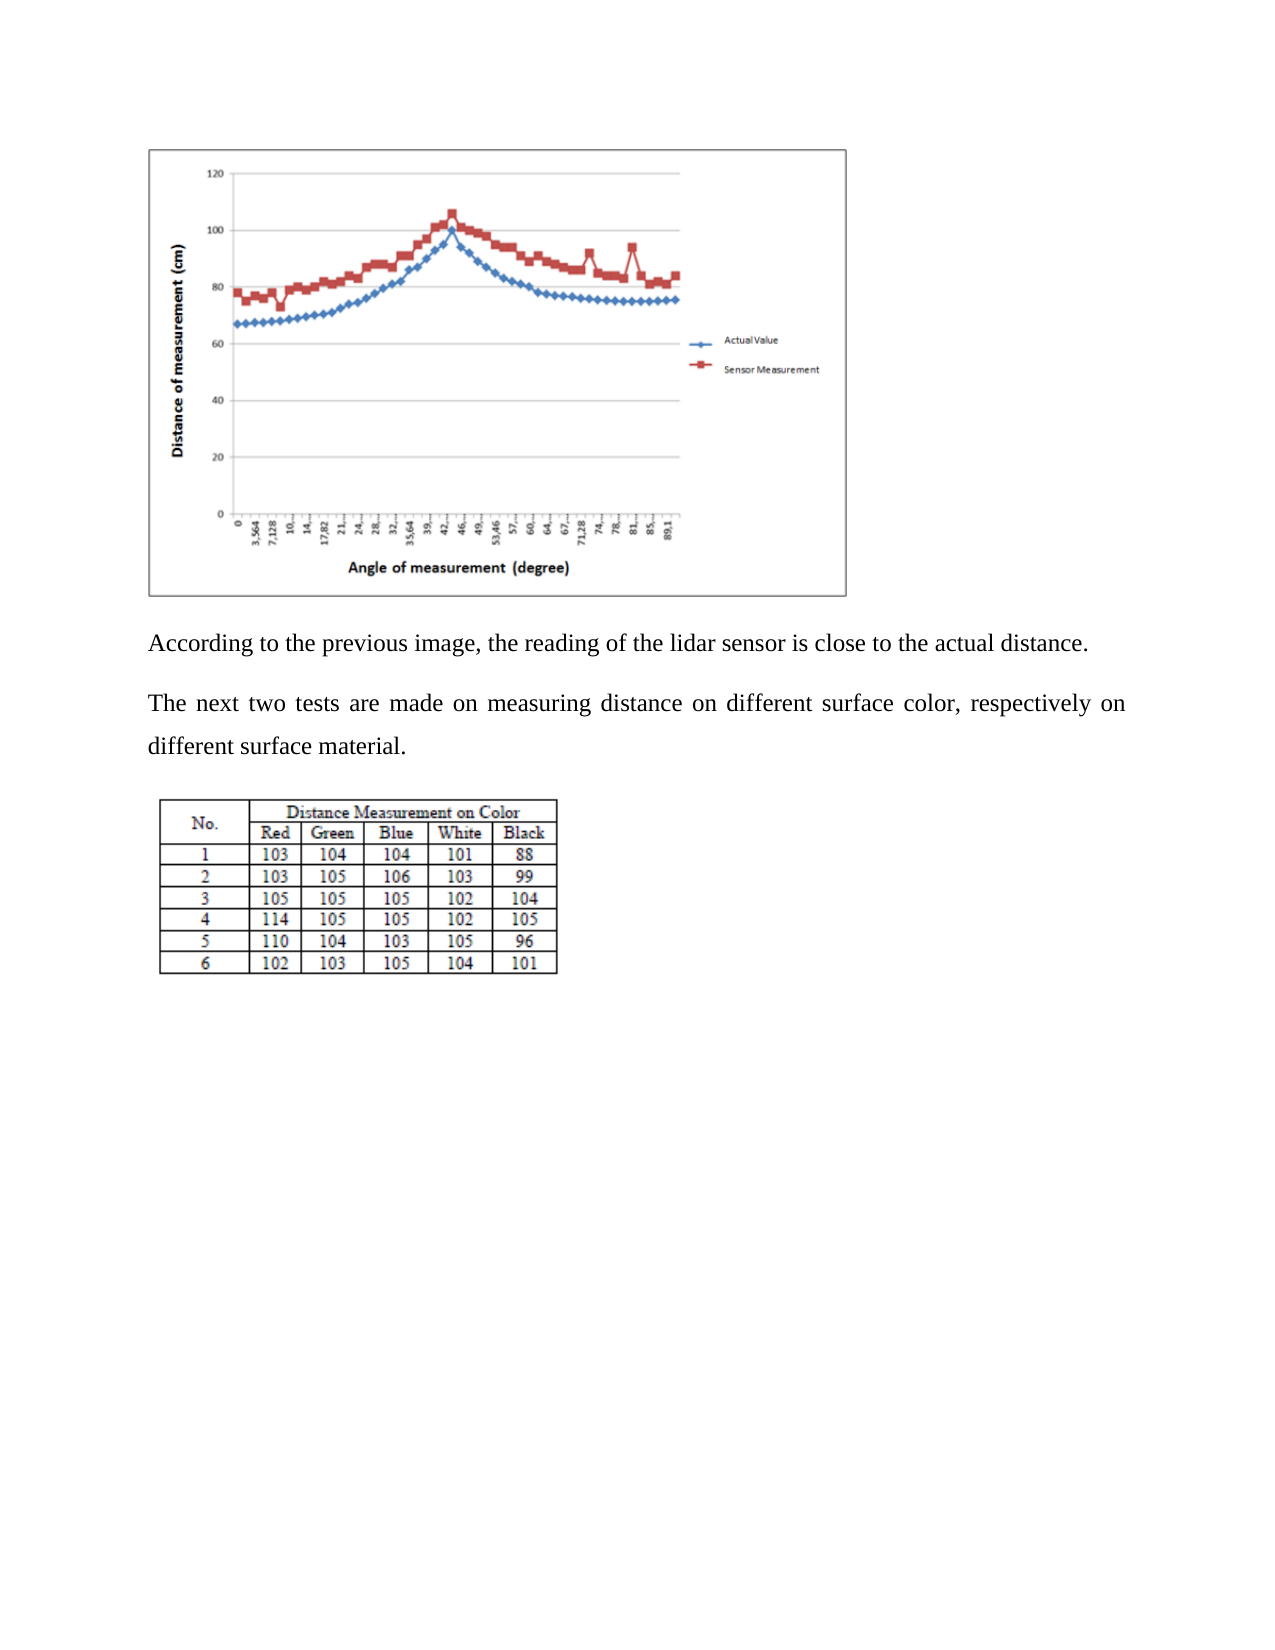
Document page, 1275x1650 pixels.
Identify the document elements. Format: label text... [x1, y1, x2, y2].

picture [147, 791, 572, 998]
text The next two tests are made on measuring distance on different surface color, respectively on different surface material. [148, 688, 1127, 760]
text According to the previous image, the reading of the lidar sensor is close to the actual distance. [148, 628, 1127, 657]
